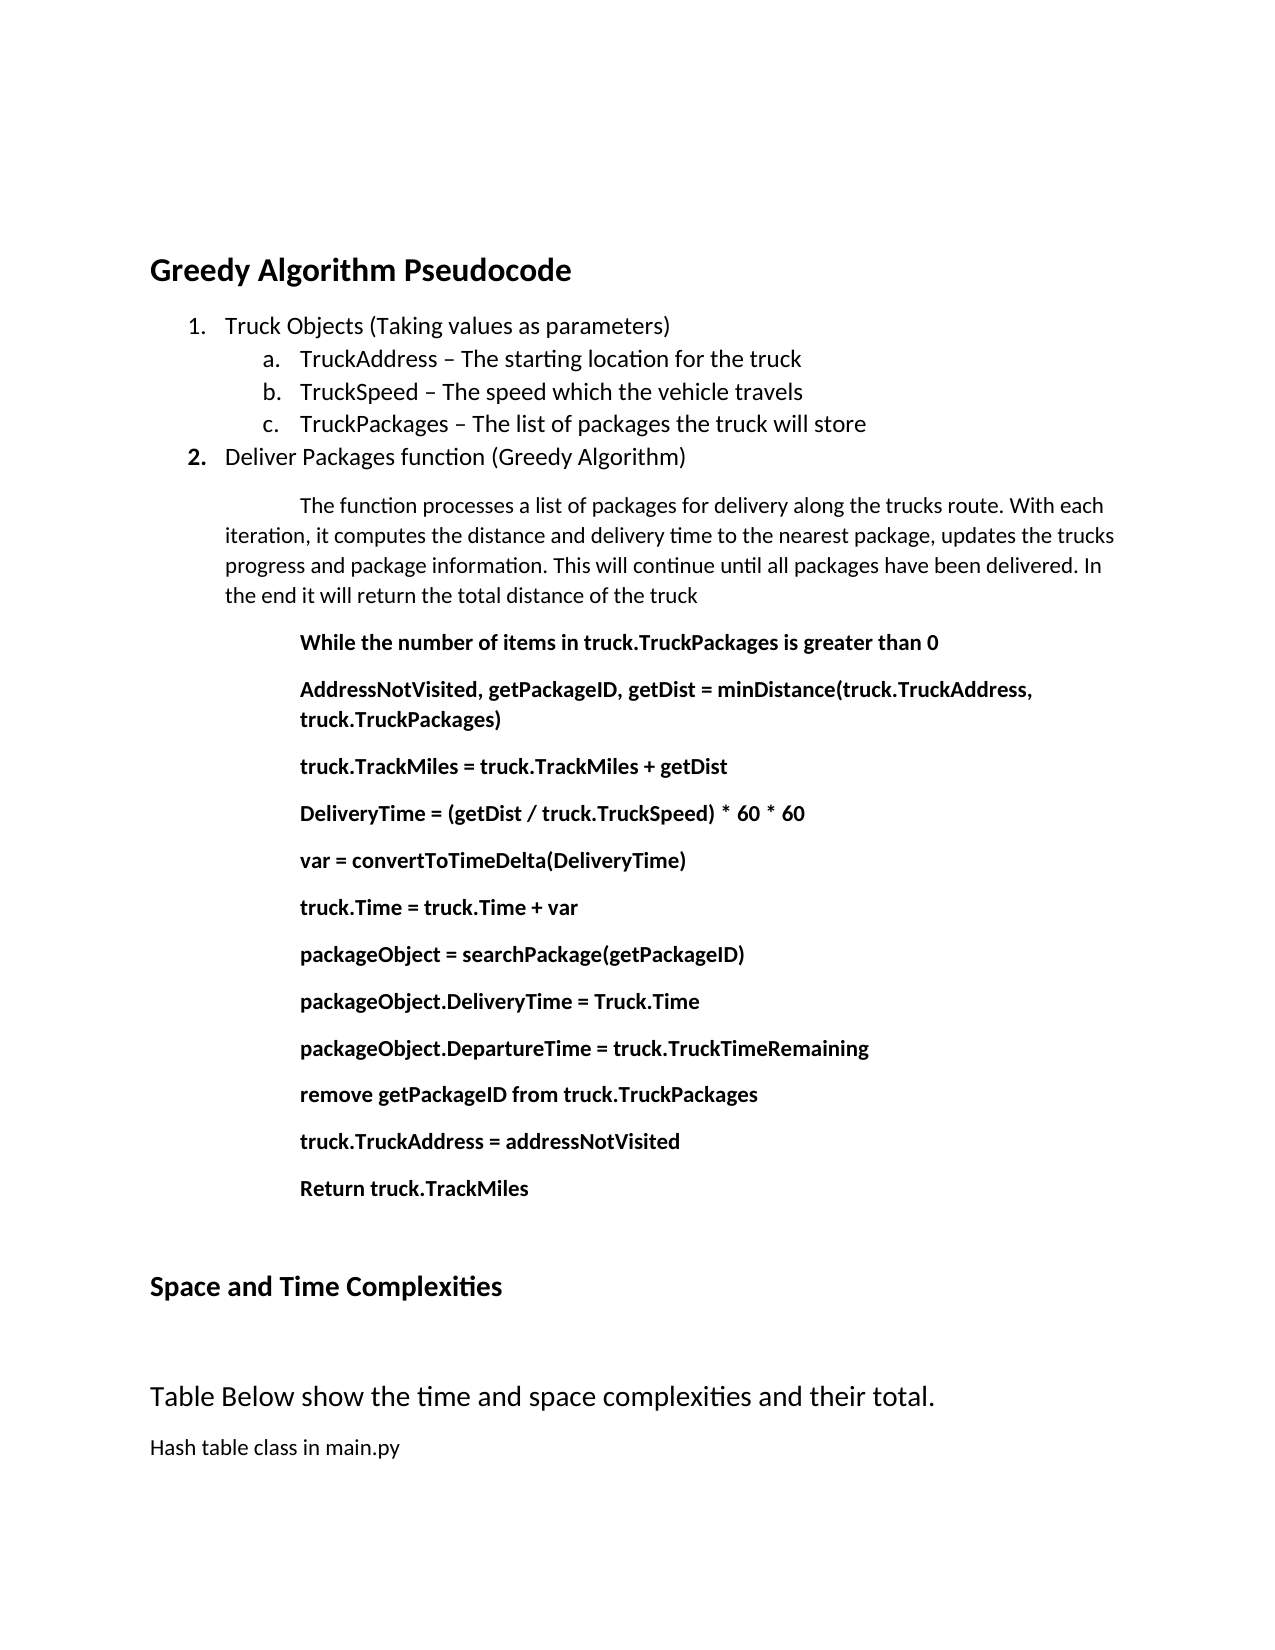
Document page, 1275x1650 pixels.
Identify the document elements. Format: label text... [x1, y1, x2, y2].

text While the number of items in truck.TruckPackages is greater than 0 [225, 628, 1125, 657]
text var = convertToTimeDelta(DeliveryTime) [225, 846, 1125, 874]
text packageObject.DeliveryTime = Truck.Time [225, 987, 1125, 1015]
text truck.TrackMiles = truck.TrackMiles + getDist [225, 752, 1125, 781]
text AddressNotVisited, getPackageID, getDist = minDistance(truck.TruckAddress, truck.TruckPackages) [225, 675, 1125, 734]
list Deliver Packages function (Greedy Algorithm) [187, 441, 1125, 472]
text Hash table class in main.py [150, 1433, 1125, 1461]
text The function processes a list of packages for delivery along the trucks route. With each iteration, it computes the distance and delivery time to the nearest package, updates the trucks progress and package information. This will continue until all packages have been delivered. In the end it will return the total distance of the truck [225, 491, 1125, 610]
text truck.TruckAddress = addressNotVisited [225, 1127, 1125, 1156]
text Table Below show the time and space complexities and their total. [150, 1378, 1125, 1414]
list TruckSpeed – The speed which the vehicle travels [262, 376, 1125, 406]
text DeliveryTime = (getDist / truck.TruckSpeed) * 60 * 60 [225, 799, 1125, 827]
text truck.Time = truck.Time + var [225, 893, 1125, 921]
list TruckAddress – The starting location for the truck [262, 343, 1125, 373]
text Greedy Algorithm Pseudocode [150, 249, 1125, 290]
text remove getPackageID from truck.TruckPackages [225, 1081, 1125, 1109]
text Return truck.TrackMiles [225, 1174, 1125, 1202]
text Space and Time Complexities [150, 1268, 1125, 1304]
list Truck Objects (Taking values as parameters) [187, 310, 1125, 340]
list TruckPackages – The list of packages the truck will store [262, 408, 1125, 439]
text packageObject = searchPackage(getPackageID) [225, 940, 1125, 968]
text packageObject.DepartureTime = truck.TruckTimeRemaining [225, 1034, 1125, 1062]
